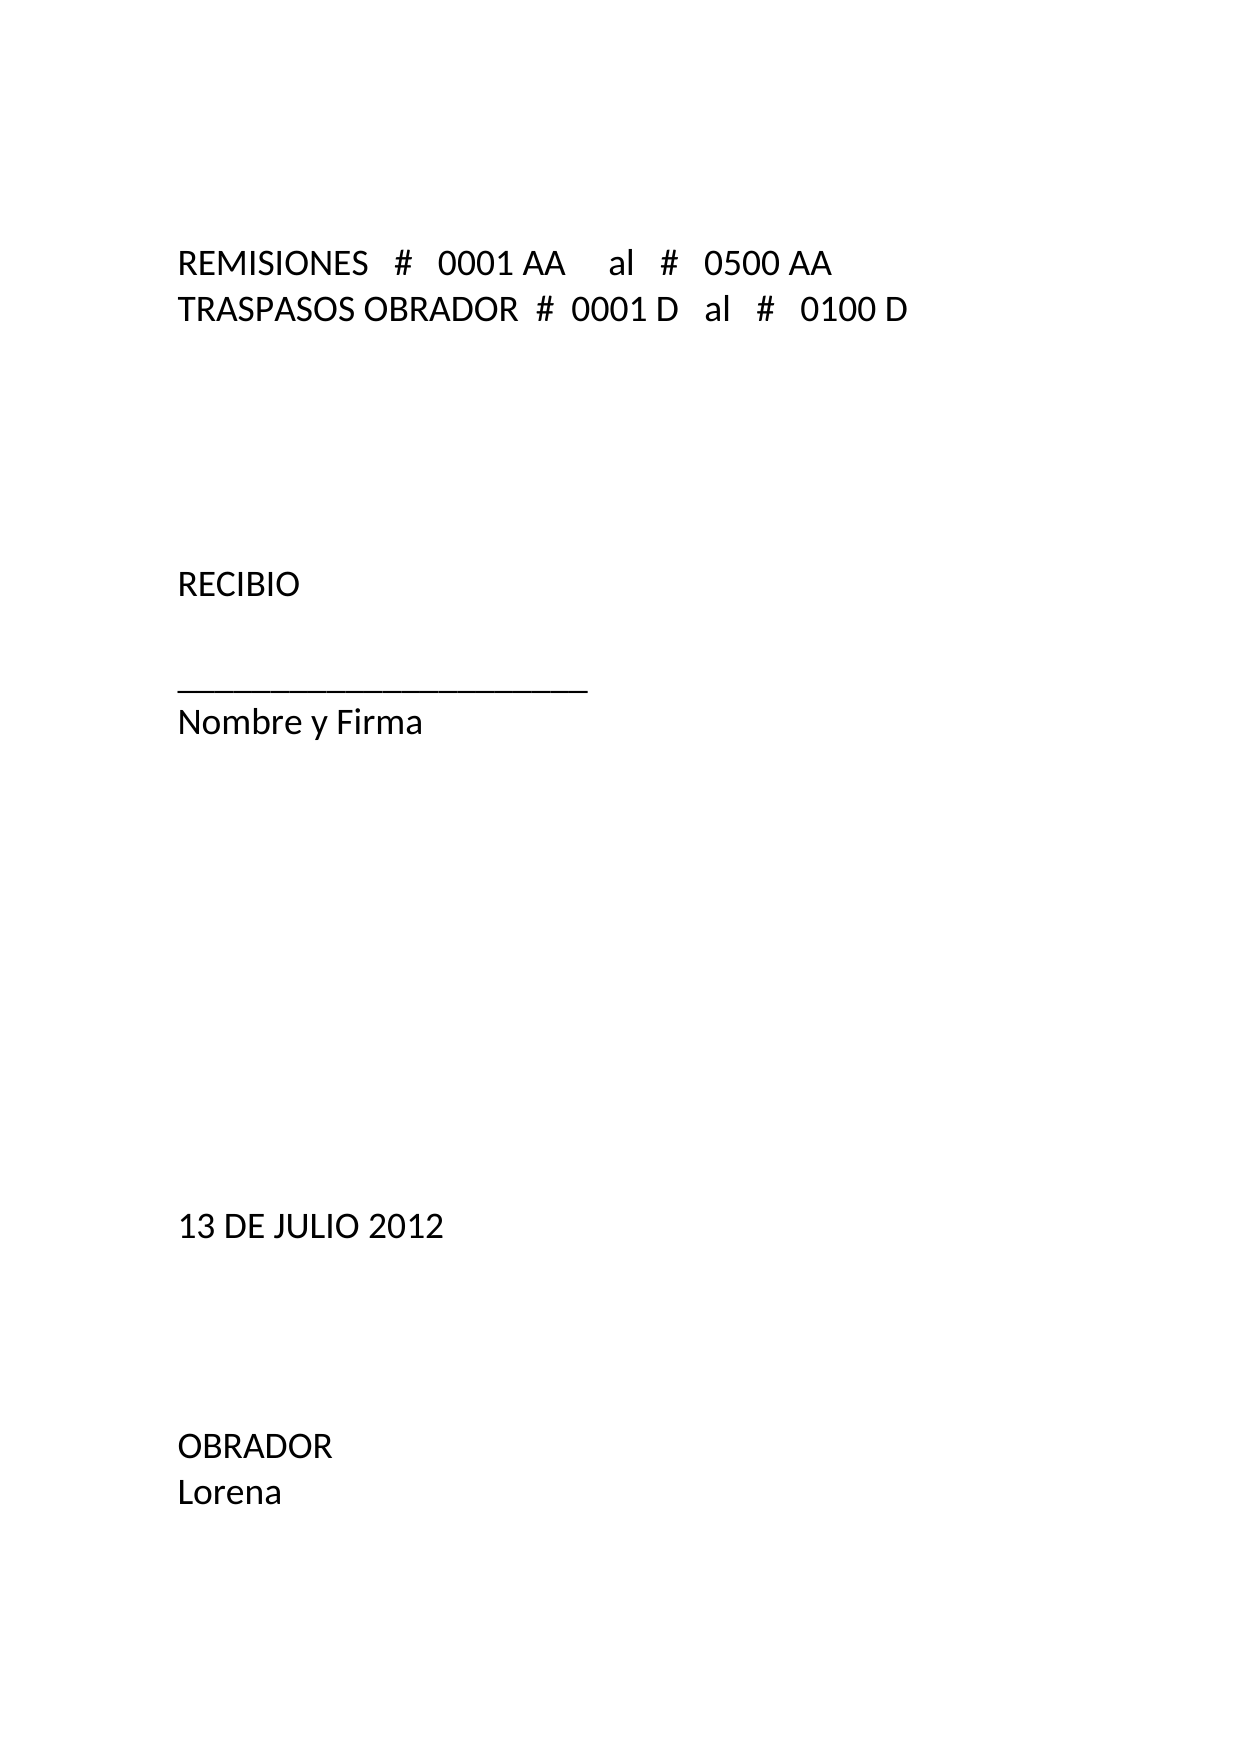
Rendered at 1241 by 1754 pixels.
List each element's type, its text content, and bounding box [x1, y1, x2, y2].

text Nombre y Firma [177, 698, 1063, 743]
text 13 DE JULIO 2012 [177, 1202, 1063, 1248]
text Lorena [177, 1468, 1063, 1514]
text RECIBIO [177, 560, 1063, 606]
text ______________________ [177, 652, 1063, 698]
text TRASPASOS OBRADOR # 0001 D al # 0100 D [177, 285, 1063, 331]
text REMISIONES # 0001 AA al # 0500 AA [177, 239, 1063, 285]
text OBRADOR [177, 1422, 1063, 1468]
